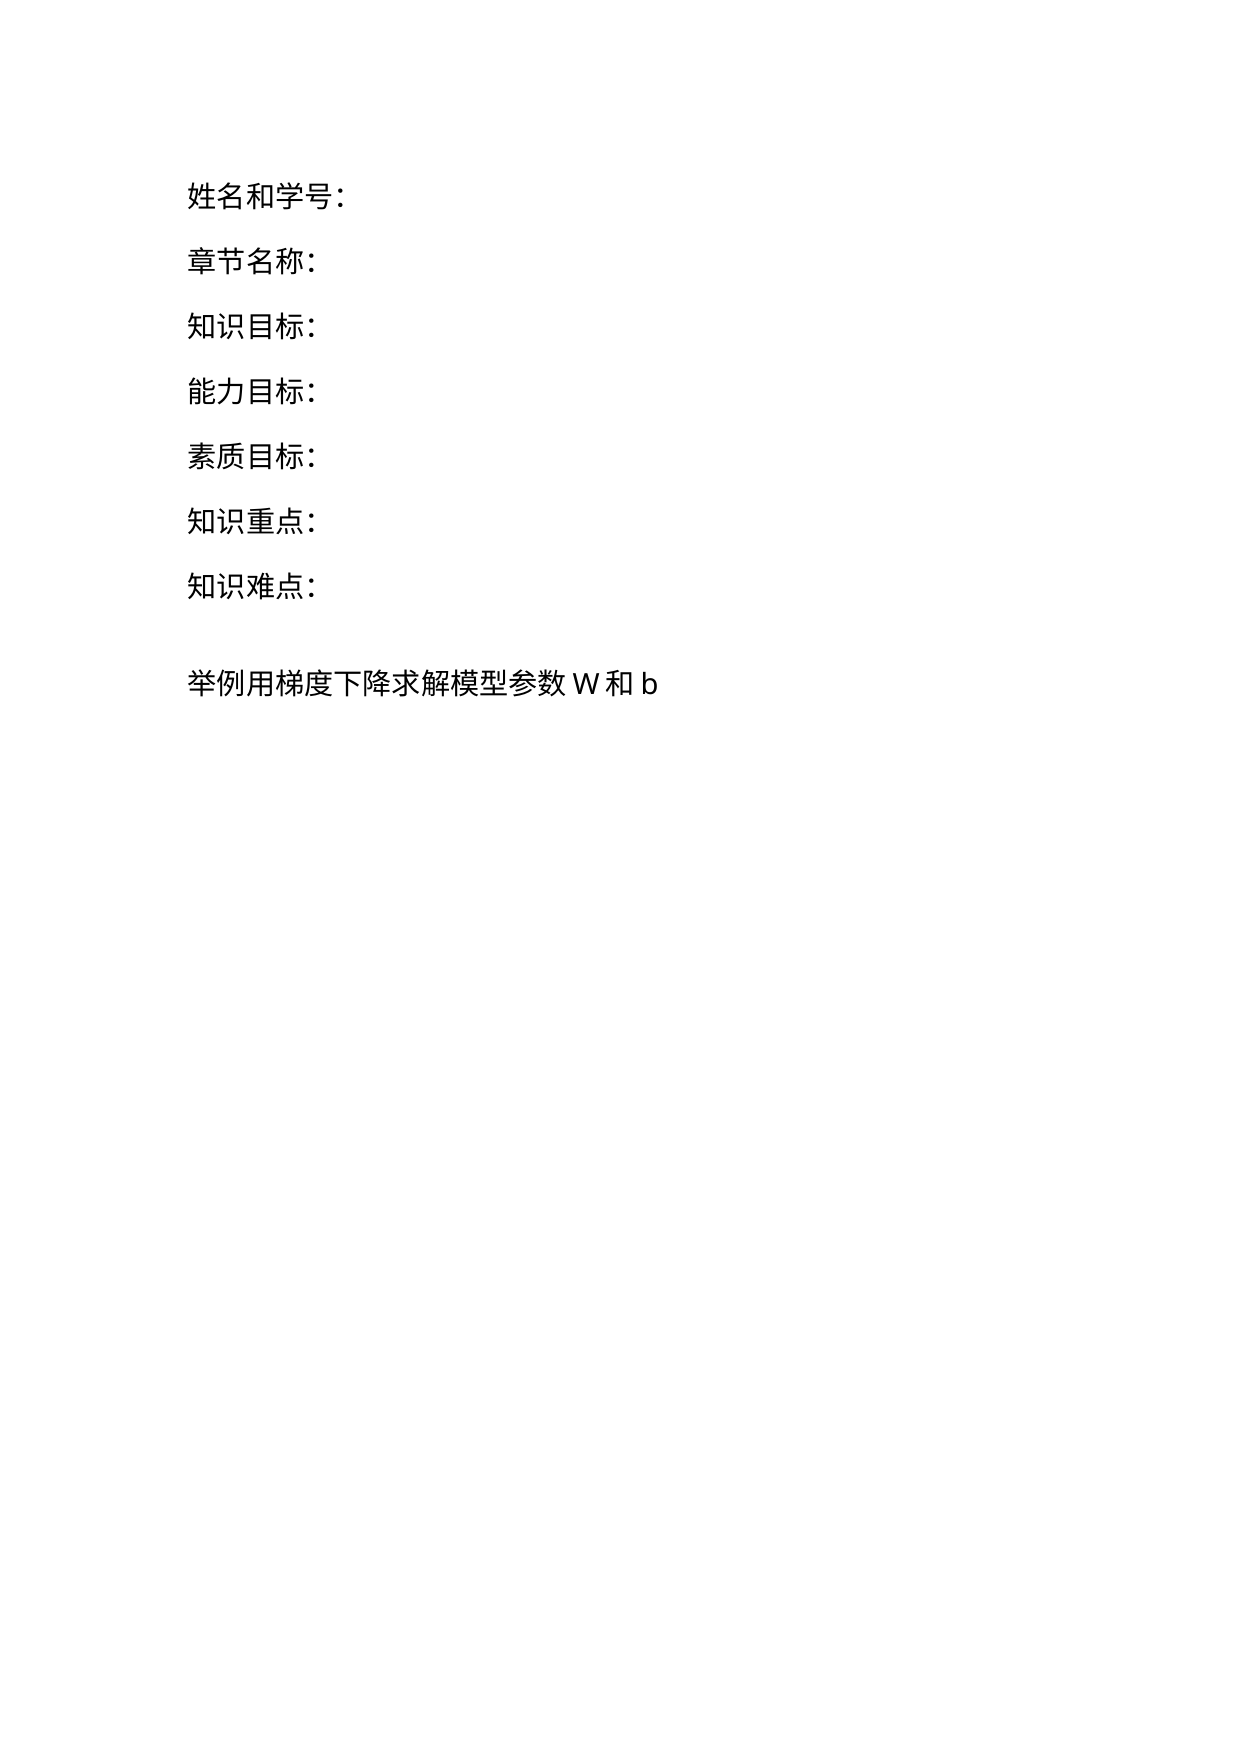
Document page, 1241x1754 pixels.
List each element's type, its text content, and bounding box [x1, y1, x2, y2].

text 姓名和学号： [187, 162, 1053, 227]
text 章节名称： [187, 227, 1053, 292]
text 举例用梯度下降求解模型参数W和b [187, 649, 1053, 714]
text 素质目标： [187, 422, 1053, 487]
text 知识目标： [187, 292, 1053, 357]
text 知识难点： [187, 552, 1053, 617]
text 能力目标： [187, 357, 1053, 422]
text 知识重点： [187, 487, 1053, 552]
